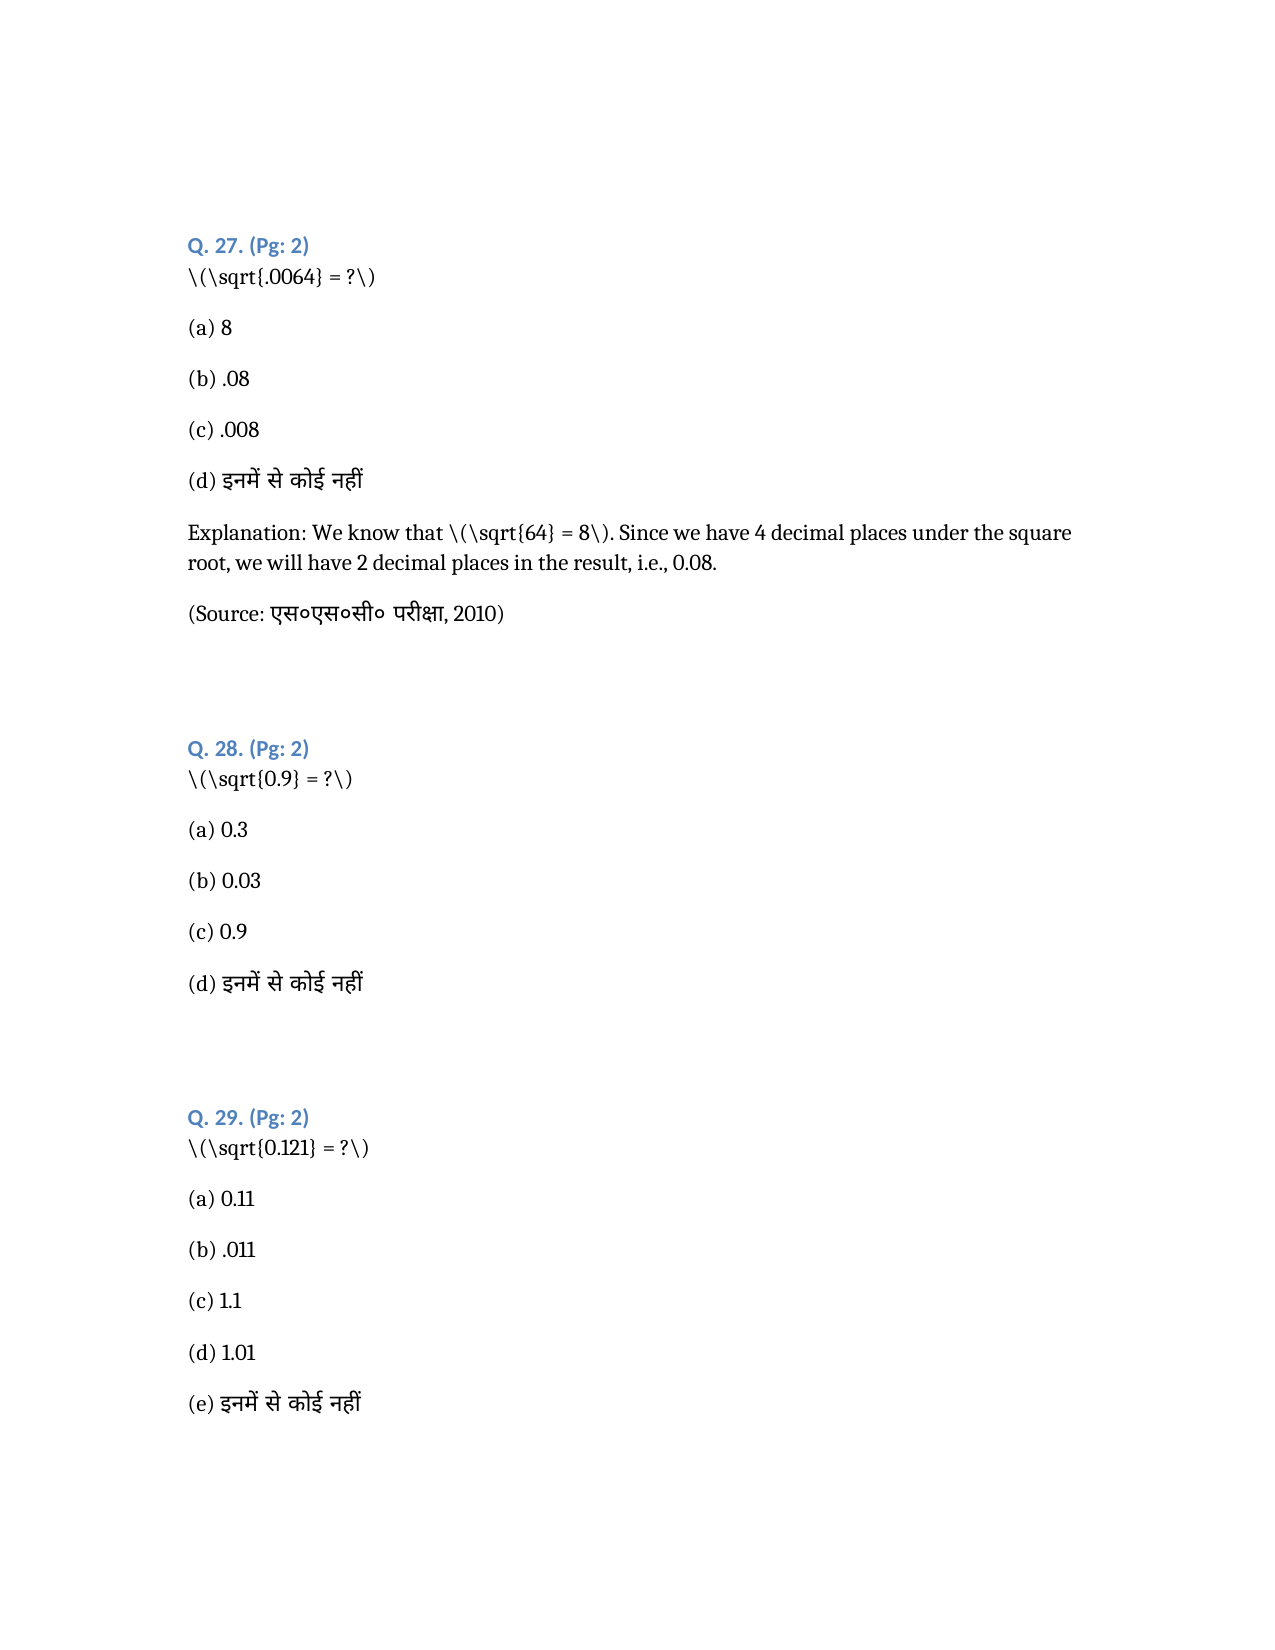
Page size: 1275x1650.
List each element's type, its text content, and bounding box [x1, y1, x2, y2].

text (b) .08 [187, 366, 1087, 392]
text (c) 0.9 [187, 919, 1087, 945]
text (a) 8 [187, 314, 1087, 341]
text (d) इनमें से कोई नहीं [187, 468, 1087, 494]
subtitle Q. 27. (Pg: 2) [187, 231, 1087, 259]
text (Source: एस०एस०सी० परीक्षा, 2010) [187, 601, 1087, 628]
text (d) 1.01 [187, 1339, 1087, 1366]
text (b) 0.03 [187, 868, 1087, 894]
text (a) 0.3 [187, 817, 1087, 843]
text (c) 1.1 [187, 1288, 1087, 1315]
text \(\sqrt{0.121} = ?\) [187, 1135, 1087, 1162]
text \(\sqrt{.0064} = ?\) [187, 263, 1087, 290]
text \(\sqrt{0.9} = ?\) [187, 766, 1087, 792]
text (c) .008 [187, 417, 1087, 443]
text (d) इनमें से कोई नहीं [187, 970, 1087, 997]
text (e) इनमें से कोई नहीं [187, 1390, 1087, 1417]
text (a) 0.11 [187, 1186, 1087, 1213]
text (b) .011 [187, 1237, 1087, 1264]
subtitle Q. 29. (Pg: 2) [187, 1103, 1087, 1131]
text Explanation: We know that \(\sqrt{64} = 8\). Since we have 4 decimal places under the square root, we will have 2 decimal places in the result, i.e., 0.08. [187, 519, 1087, 576]
subtitle Q. 28. (Pg: 2) [187, 734, 1087, 762]
